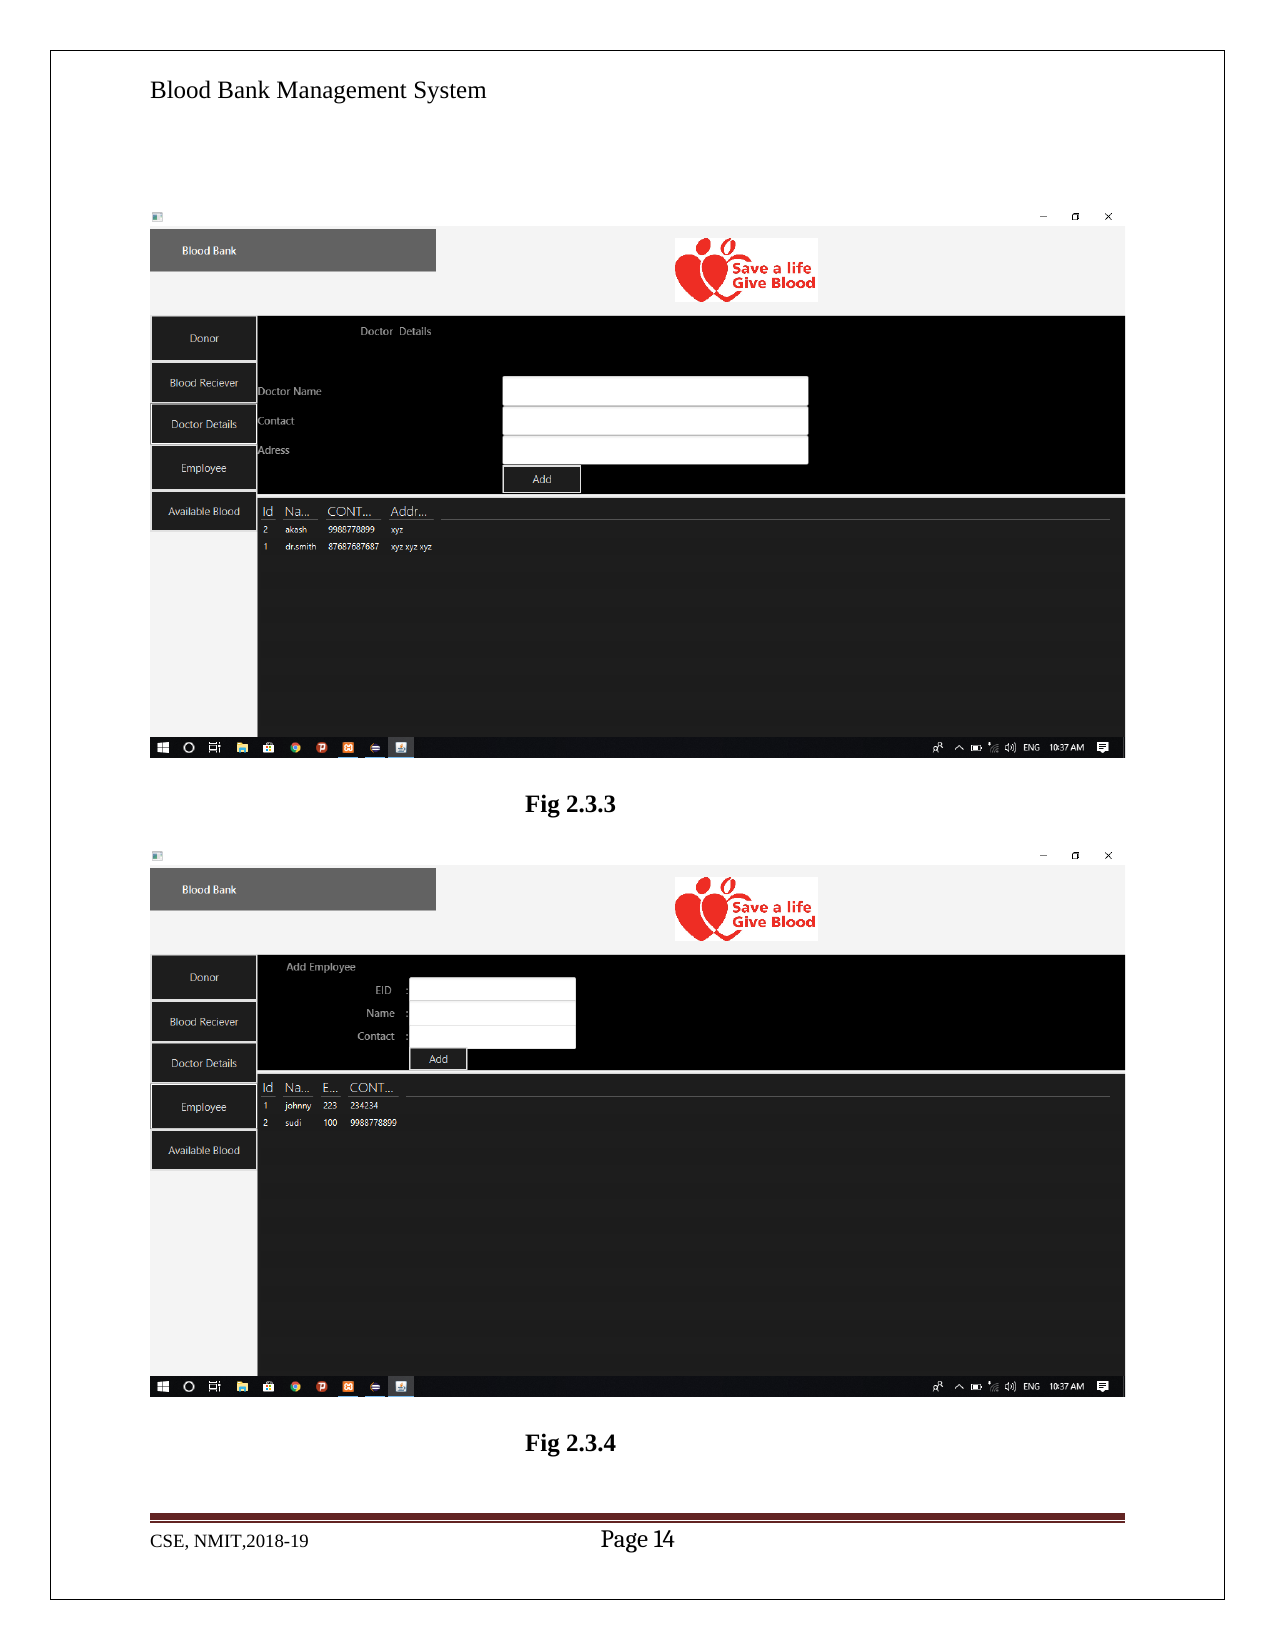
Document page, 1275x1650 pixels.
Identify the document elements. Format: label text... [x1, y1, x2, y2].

picture [150, 209, 1125, 758]
text Fig 2.3.3 [450, 789, 1125, 818]
picture [150, 848, 1125, 1397]
text Fig 2.3.4 [525, 1428, 1125, 1457]
